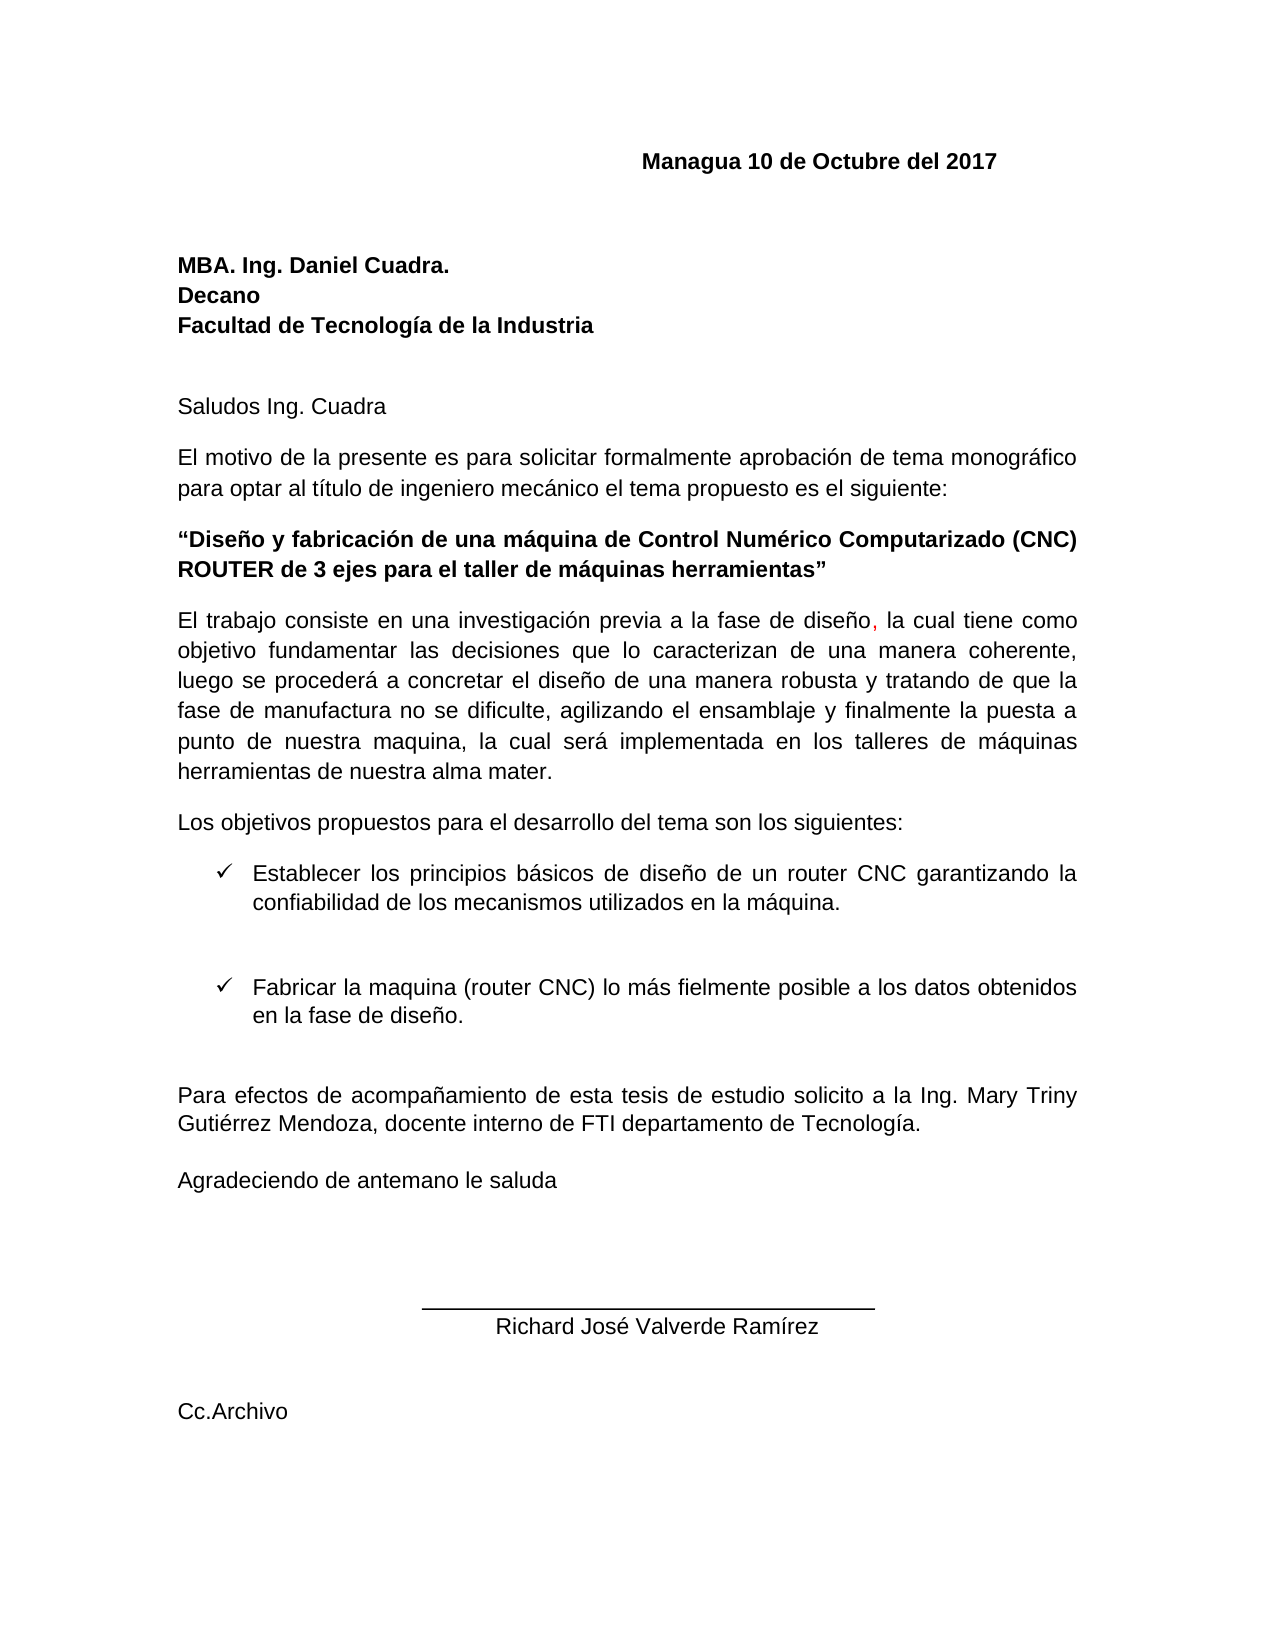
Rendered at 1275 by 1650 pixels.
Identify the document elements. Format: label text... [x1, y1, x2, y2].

text Cc.Archivo [177, 1398, 1034, 1424]
text Managua 10 de Octubre del 2017 [177, 148, 1034, 174]
text Richard José Valverde Ramírez [177, 1313, 1034, 1339]
text Facultad de Tecnología de la Industria [177, 312, 1034, 338]
text Decano [177, 282, 1034, 308]
text “Diseño y fabricación de una máquina de Control Numérico Computarizado (CNC) ROUTER de 3 ejes para el taller de máquinas herramientas” [177, 526, 1078, 582]
text Para efectos de acompañamiento de esta tesis de estudio solicito a la Ing. Mary Triny Gutiérrez Mendoza, docente interno de FTI departamento de Tecnología. [177, 1082, 1078, 1136]
text MBA. Ing. Daniel Cuadra. [177, 252, 1034, 278]
list Fabricar la maquina (router CNC) lo más fielmente posible a los datos obtenidos en la fase de diseño. [215, 974, 1078, 1028]
list Establecer los principios básicos de diseño de un router CNC garantizando la confiabilidad de los mecanismos utilizados en la máquina. [215, 860, 1078, 915]
text El trabajo consiste en una investigación previa a la fase de diseño, la cual tiene como objetivo fundamentar las decisiones que lo caracterizan de una manera coherente, luego se procederá a concretar el diseño de una manera robusta y tratando de que la fase de manufactura no se dificulte, agilizando el ensamblaje y finalmente la puesta a punto de nuestra maquina, la cual será implementada en los talleres de máquinas herramientas de nuestra alma mater. [177, 607, 1078, 784]
text El motivo de la presente es para solicitar formalmente aprobación de tema monográfico para optar al título de ingeniero mecánico el tema propuesto es el siguiente: [177, 444, 1078, 501]
text Los objetivos propuestos para el desarrollo del tema son los siguientes: [177, 809, 1078, 835]
text Saludos Ing. Cuadra [177, 393, 1078, 420]
text Agradeciendo de antemano le saluda [177, 1167, 1078, 1193]
